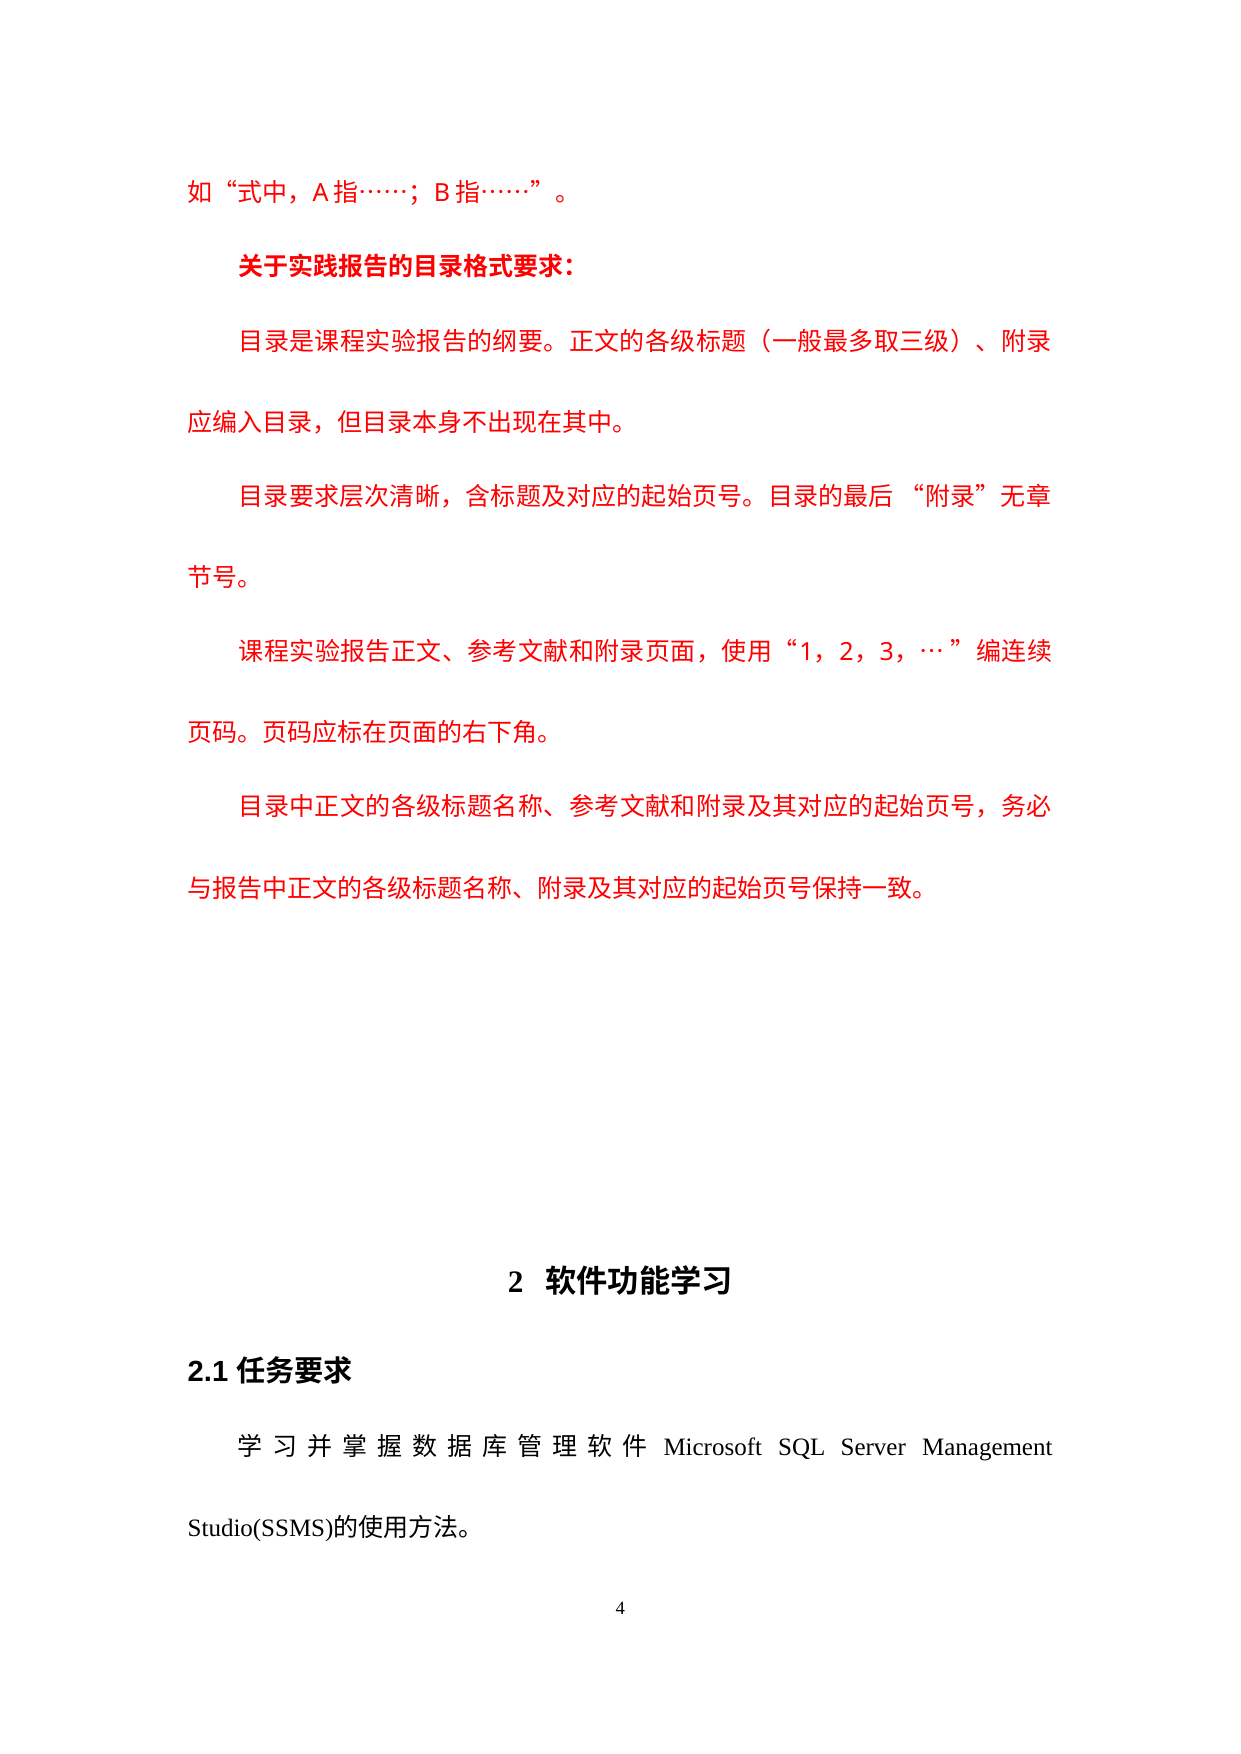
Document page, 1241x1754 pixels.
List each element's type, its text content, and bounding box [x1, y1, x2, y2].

text 目录要求层次清晰，含标题及对应的起始页号。目录的最后 “附录”无章节号。 [187, 462, 1053, 608]
text 目录中正文的各级标题名称、参考文献和附录及其对应的起始页号，务必与报告中正文的各级标题名称、附录及其对应的起始页号保持一致。 [187, 772, 1053, 919]
subtitle 2.1 任务要求 [187, 1337, 1053, 1402]
text 目录是课程实验报告的纲要。正文的各级标题（一般最多取三级）、附录应编入目录，但目录本身不出现在其中。 [187, 307, 1053, 453]
text 关于实践报告的目录格式要求： [187, 232, 1053, 297]
subtitle 软件功能学习 [187, 1247, 1053, 1312]
text 课程实验报告正文、参考文献和附录页面，使用“1，2，3，… ”编连续页码。页码应标在页面的右下角。 [187, 617, 1053, 763]
text 学习并掌握数据库管理软件Microsoft SQL Server Management Studio(SSMS)的使用方法。 [187, 1412, 1053, 1558]
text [187, 158, 1053, 223]
